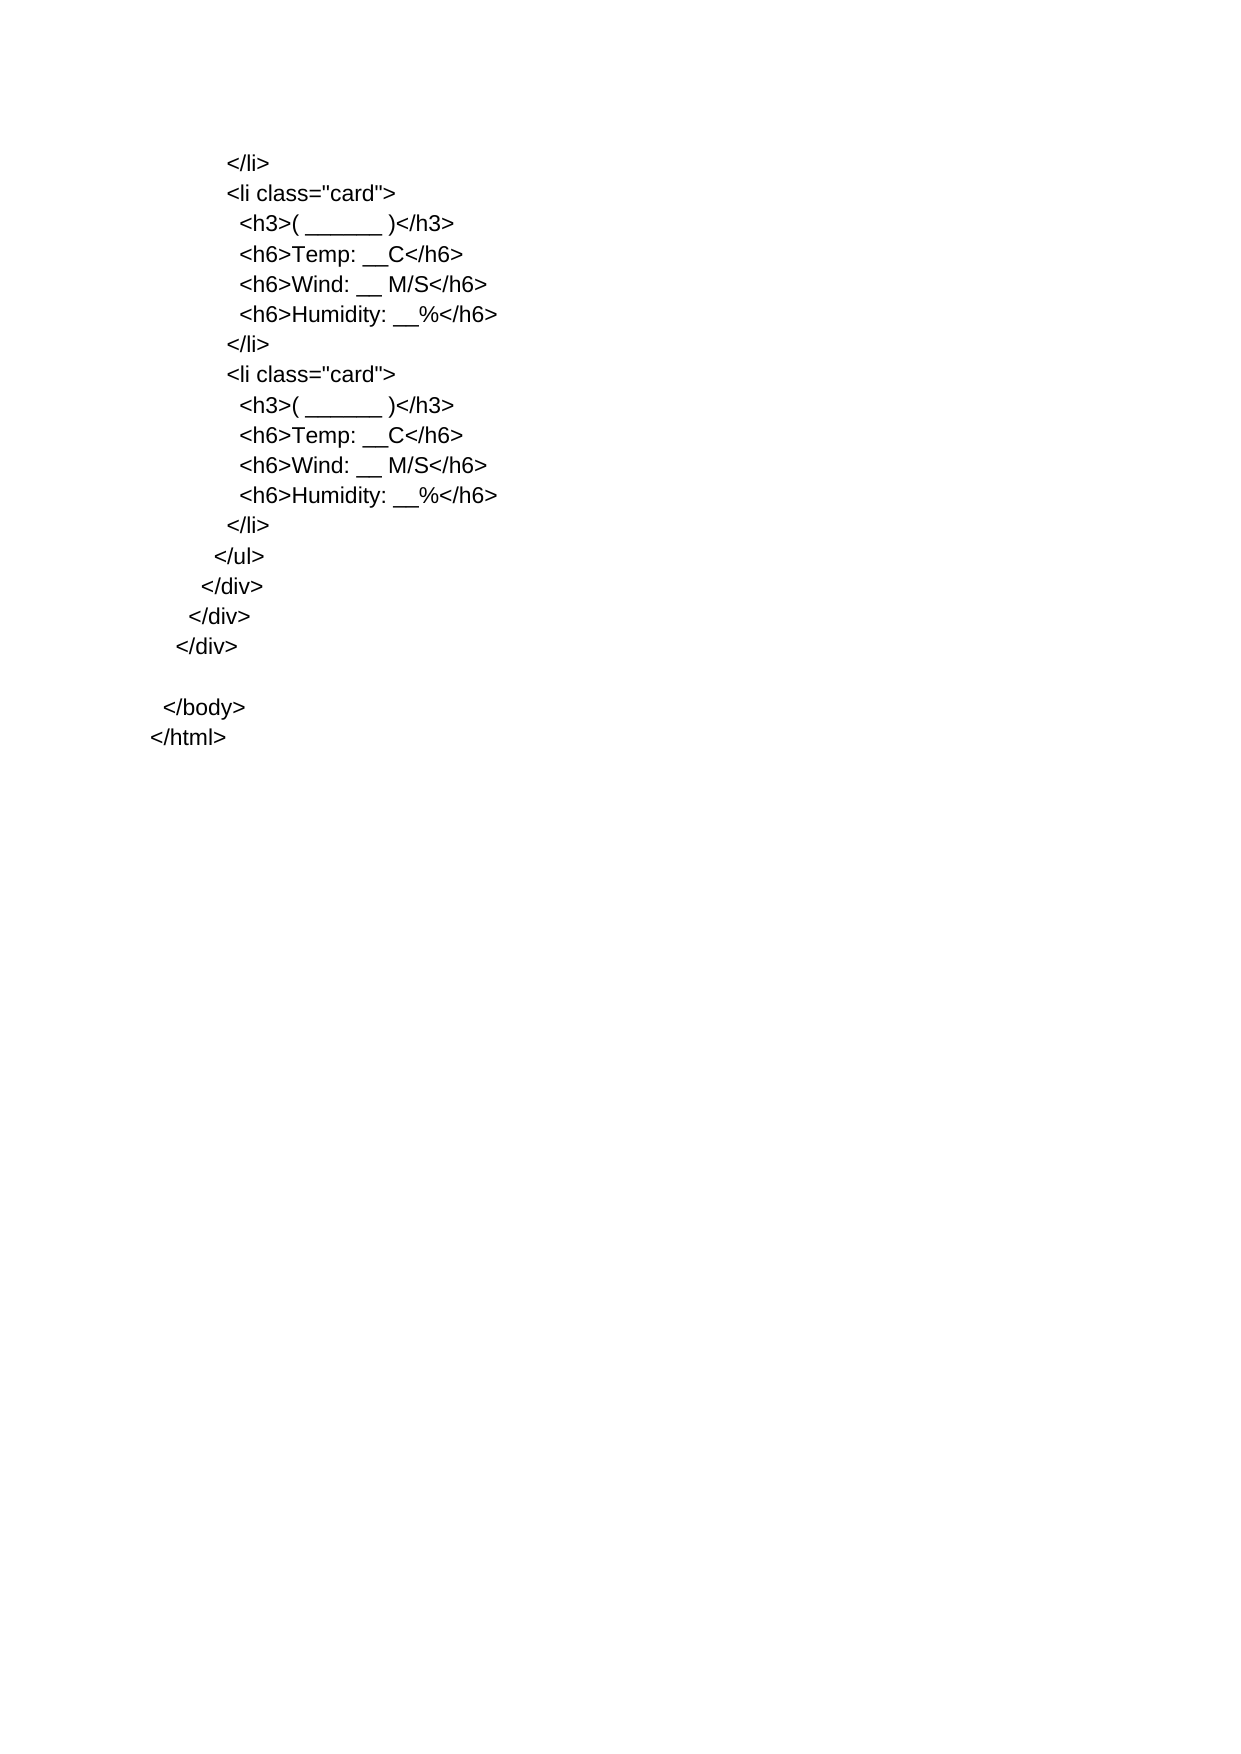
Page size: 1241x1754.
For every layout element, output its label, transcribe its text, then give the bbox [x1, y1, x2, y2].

text </html> [150, 724, 1090, 750]
text </li> [150, 150, 1090, 176]
text <li class="card"> [150, 180, 1090, 207]
text <h6>Temp: __C</h6> [150, 241, 1090, 267]
text </body> [150, 694, 1090, 720]
text <h3>( ______ )</h3> [150, 392, 1090, 418]
text </li> [150, 331, 1090, 358]
text </div> [150, 573, 1090, 599]
text </li> [150, 512, 1090, 539]
text <h6>Wind: __ M/S</h6> [150, 452, 1090, 478]
text </div> [150, 603, 1090, 629]
text <li class="card"> [150, 361, 1090, 388]
text <h6>Wind: __ M/S</h6> [150, 271, 1090, 297]
text <h3>( ______ )</h3> [150, 210, 1090, 237]
text </div> [150, 633, 1090, 660]
text <h6>Temp: __C</h6> [150, 422, 1090, 448]
text </ul> [150, 543, 1090, 569]
text <h6>Humidity: __%</h6> [150, 301, 1090, 327]
text <h6>Humidity: __%</h6> [150, 482, 1090, 509]
